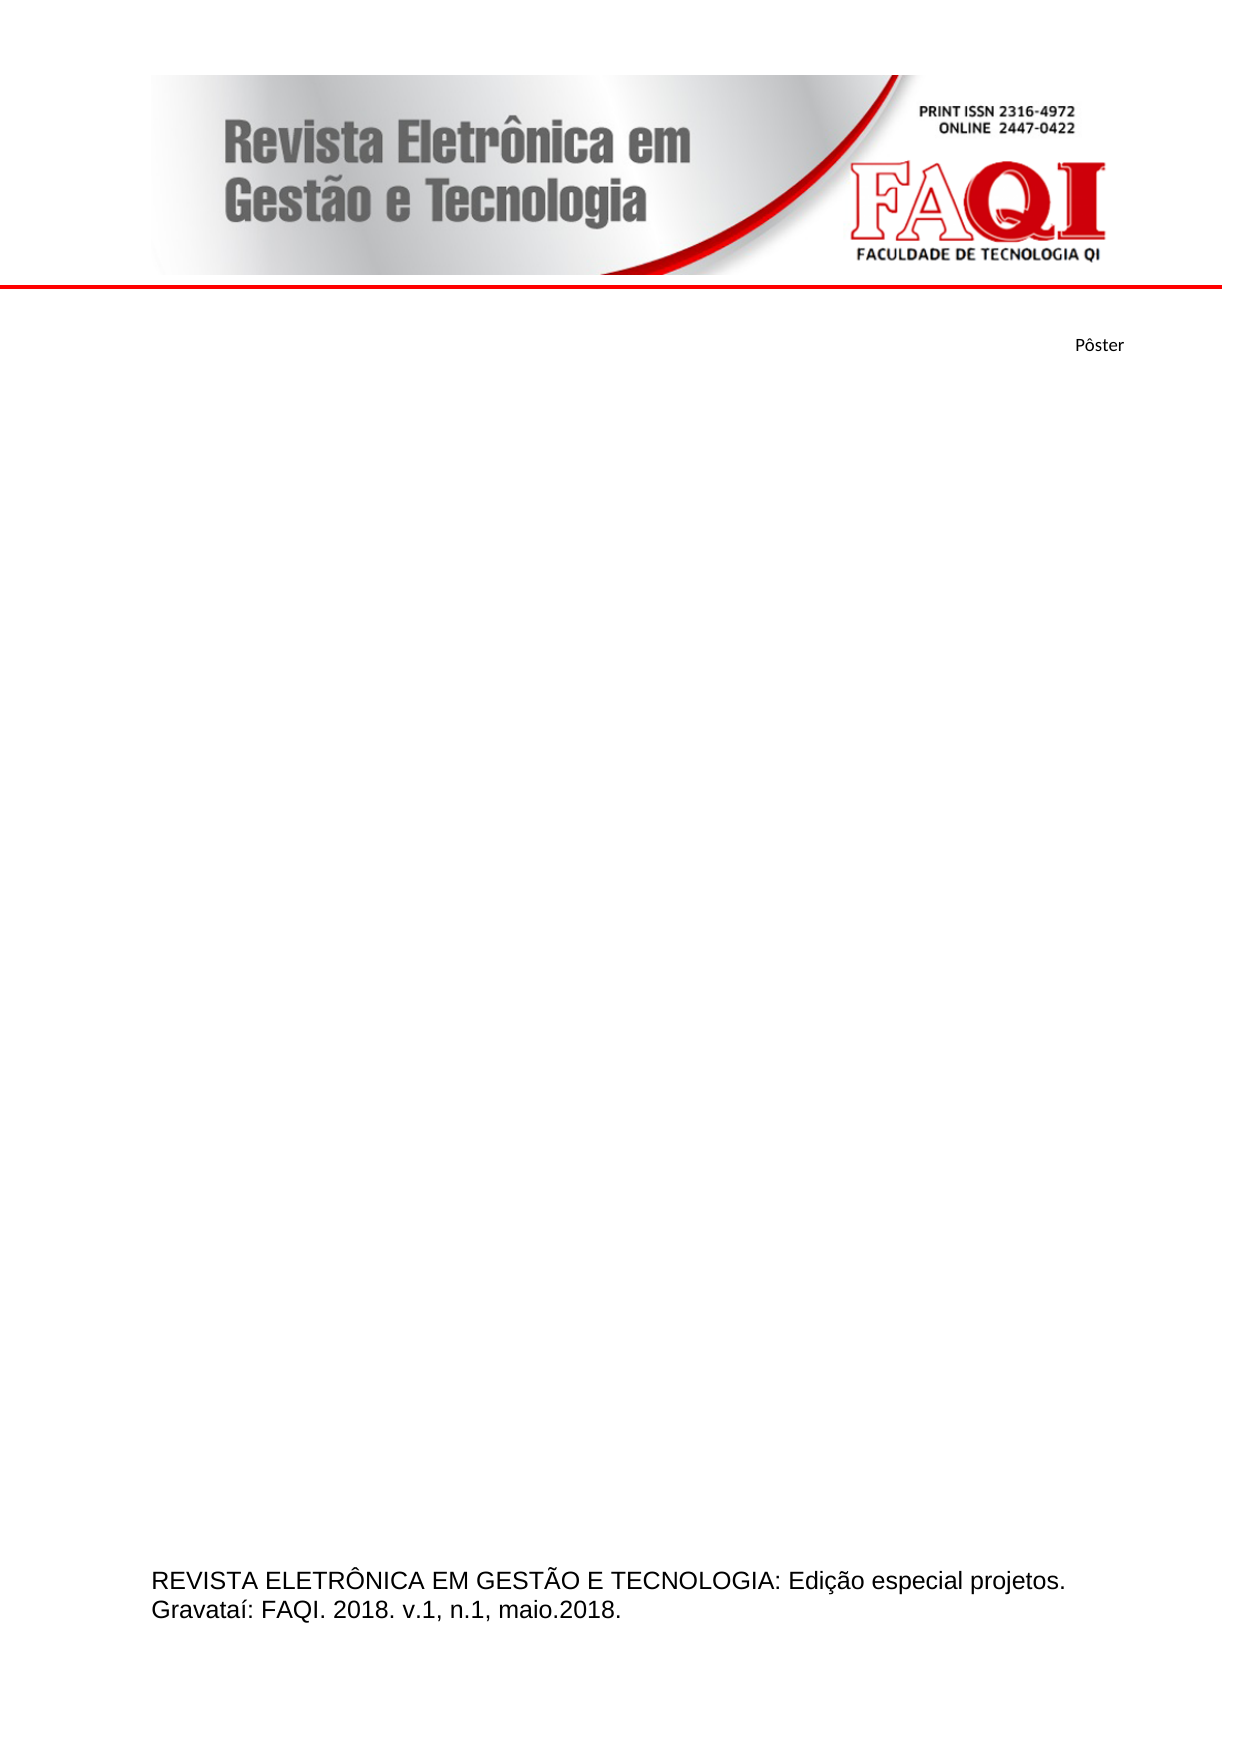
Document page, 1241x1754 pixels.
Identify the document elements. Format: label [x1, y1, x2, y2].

picture [151, 75, 1128, 275]
